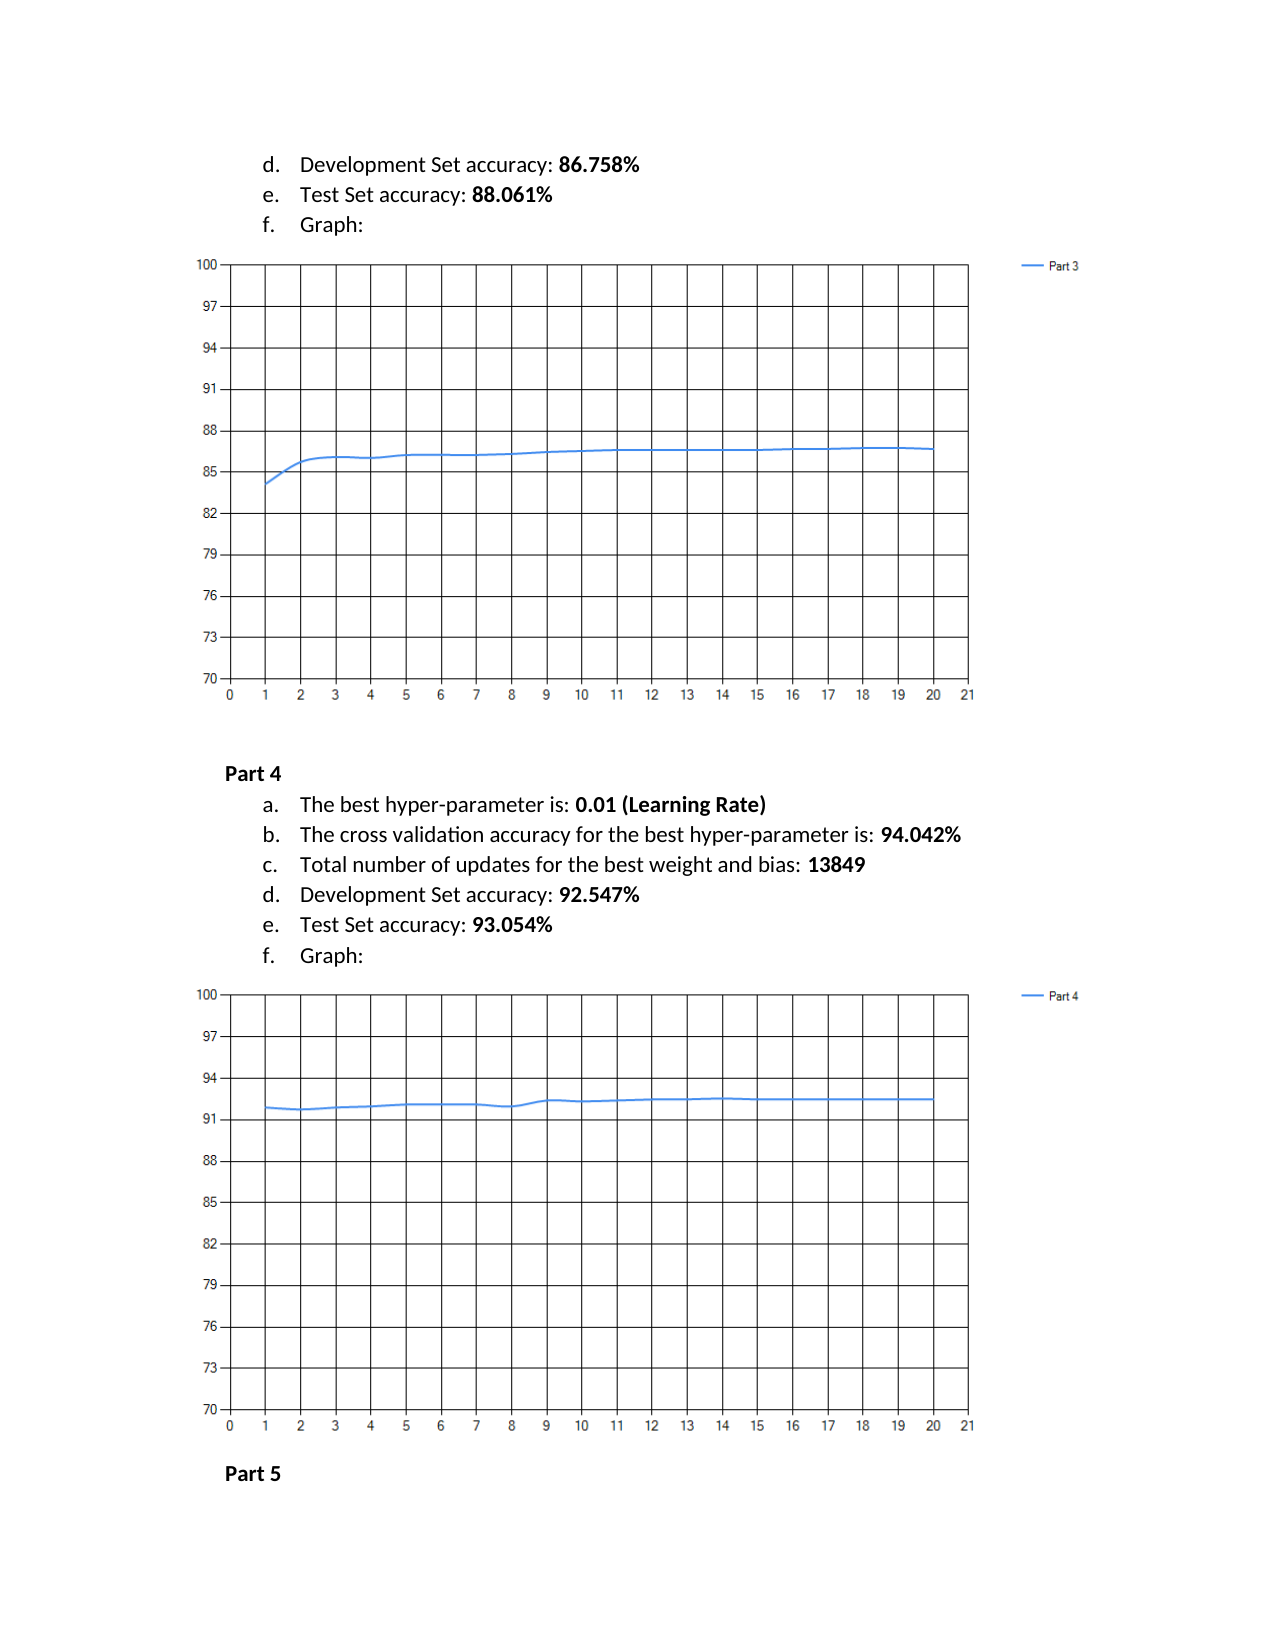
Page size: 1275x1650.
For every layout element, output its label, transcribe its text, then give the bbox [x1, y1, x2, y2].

picture [150, 970, 1124, 1458]
list Development Set accuracy: 86.758% [262, 150, 1125, 178]
list Part 5 [225, 1459, 1125, 1488]
list Part 4 [225, 759, 1125, 787]
list Graph: [262, 210, 1125, 238]
list Graph: [262, 941, 1125, 969]
list The cross validation accuracy for the best hyper-parameter is: 94.042% [262, 820, 1125, 848]
list Total number of updates for the best weight and bias: 13849 [262, 850, 1125, 878]
list Test Set accuracy: 93.054% [262, 911, 1125, 938]
list The best hyper-parameter is: 0.01 (Learning Rate) [262, 790, 1125, 818]
list Development Set accuracy: 92.547% [262, 880, 1125, 908]
list Test Set accuracy: 88.061% [262, 180, 1125, 208]
picture [150, 240, 1124, 727]
